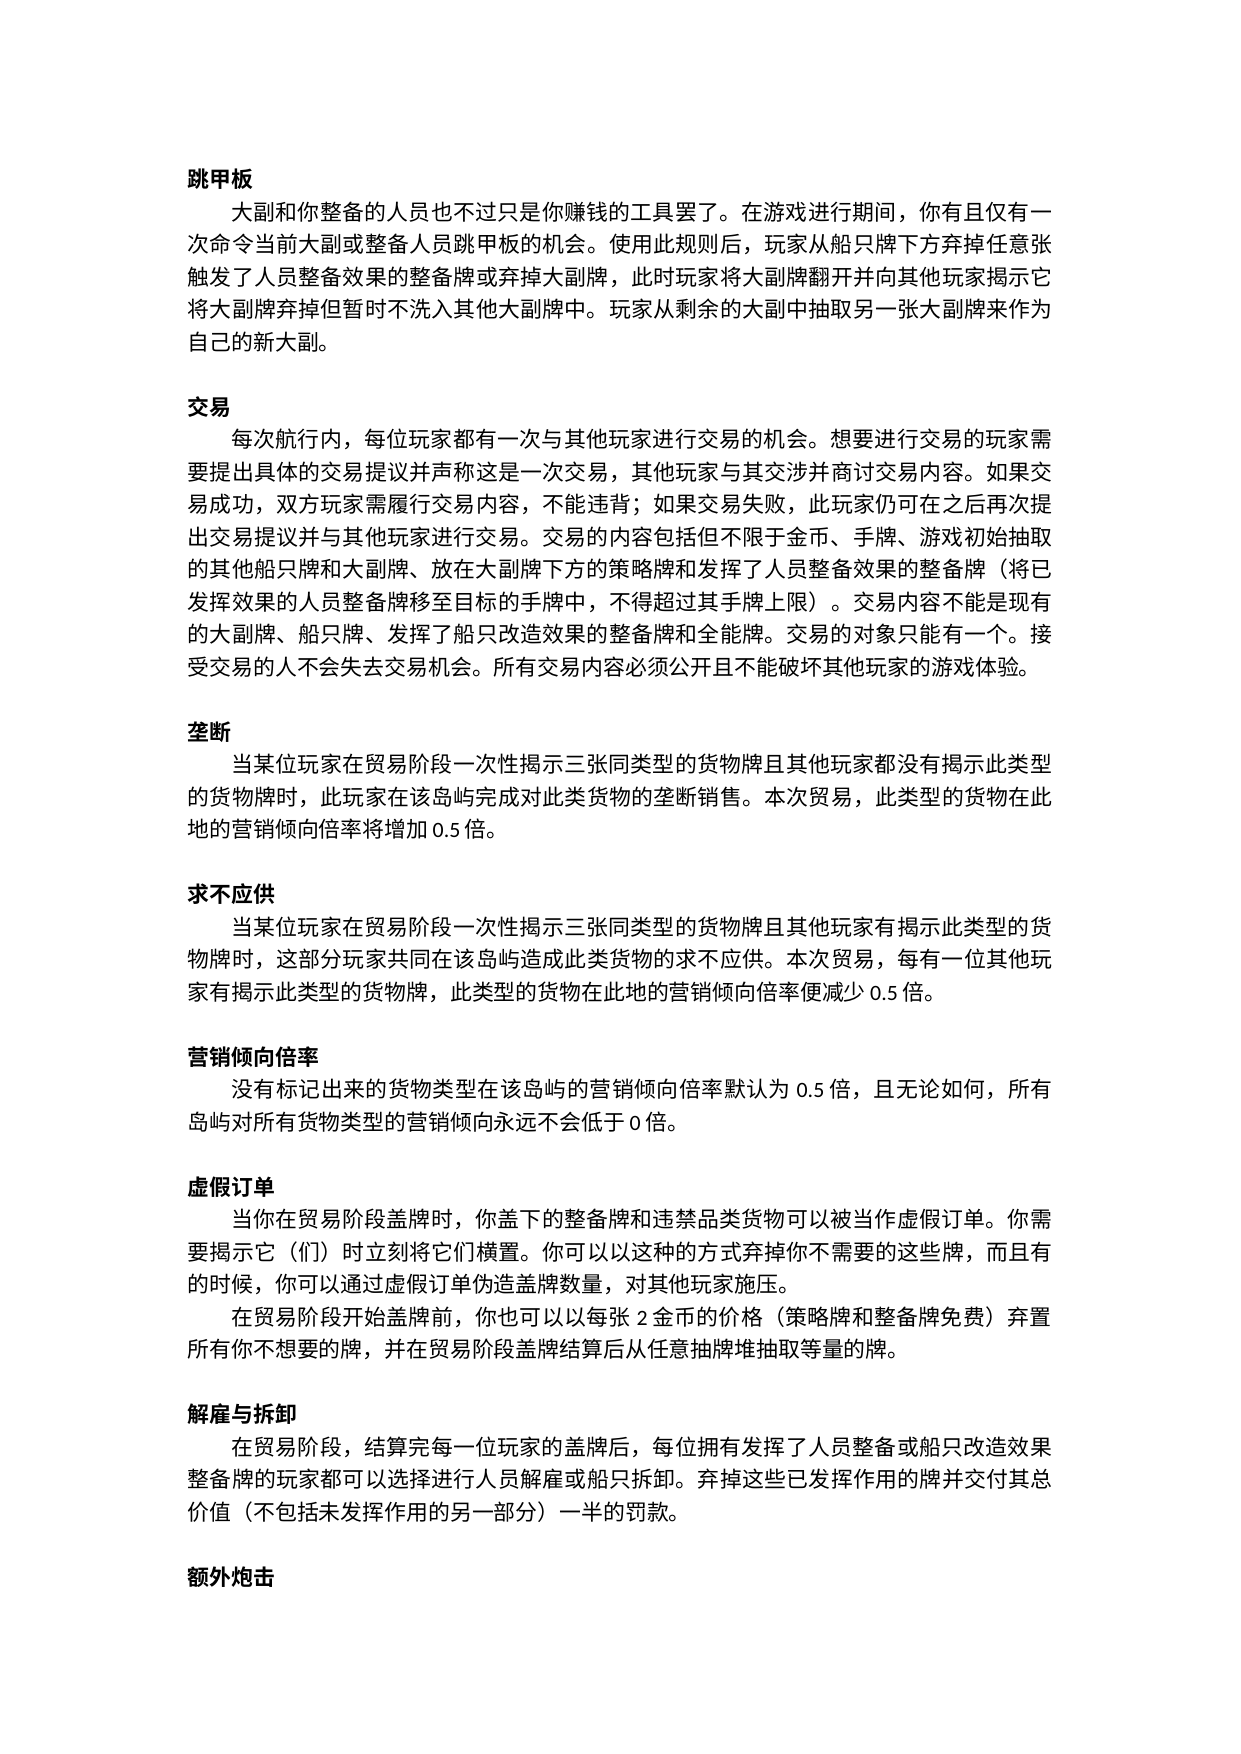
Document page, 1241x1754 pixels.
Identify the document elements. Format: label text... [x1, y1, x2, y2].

text 在贸易阶段，结算完每一位玩家的盖牌后，每位拥有发挥了人员整备或船只改造效果整备牌的玩家都可以选择进行人员解雇或船只拆卸。弃掉这些已发挥作用的牌并交付其总价值（不包括未发挥作用的另一部分）一半的罚款。 [187, 1429, 1053, 1527]
text 当某位玩家在贸易阶段一次性揭示三张同类型的货物牌且其他玩家都没有揭示此类型的货物牌时，此玩家在该岛屿完成对此类货物的垄断销售。本次贸易，此类型的货物在此地的营销倾向倍率将增加0.5倍。 [187, 747, 1053, 844]
text 没有标记出来的货物类型在该岛屿的营销倾向倍率默认为0.5倍，且无论如何，所有岛屿对所有货物类型的营销倾向永远不会低于0倍。 [187, 1072, 1053, 1137]
text 额外炮击 [187, 1559, 1053, 1592]
text 虚假订单 [187, 1169, 1053, 1202]
text 交易 [187, 389, 1053, 422]
text 在贸易阶段开始盖牌前，你也可以以每张2金币的价格（策略牌和整备牌免费）弃置所有你不想要的牌，并在贸易阶段盖牌结算后从任意抽牌堆抽取等量的牌。 [187, 1299, 1053, 1364]
text 每次航行内，每位玩家都有一次与其他玩家进行交易的机会。想要进行交易的玩家需要提出具体的交易提议并声称这是一次交易，其他玩家与其交涉并商讨交易内容。如果交易成功，双方玩家需履行交易内容，不能违背；如果交易失败，此玩家仍可在之后再次提出交易提议并与其他玩家进行交易。交易的内容包括但不限于金币、手牌、游戏初始抽取的其他船只牌和大副牌、放在大副牌下方的策略牌和发挥了人员整备效果的整备牌（将已发挥效果的人员整备牌移至目标的手牌中，不得超过其手牌上限）。交易内容不能是现有的大副牌、船只牌、发挥了船只改造效果的整备牌和全能牌。交易的对象只能有一个。接受交易的人不会失去交易机会。所有交易内容必须公开且不能破坏其他玩家的游戏体验。 [187, 422, 1053, 682]
text 垄断 [187, 714, 1053, 747]
text 大副和你整备的人员也不过只是你赚钱的工具罢了。在游戏进行期间，你有且仅有一次命令当前大副或整备人员跳甲板的机会。使用此规则后，玩家从船只牌下方弃掉任意张触发了人员整备效果的整备牌或弃掉大副牌，此时玩家将大副牌翻开并向其他玩家揭示它，将大副牌弃掉但暂时不洗入其他大副牌中。玩家从剩余的大副中抽取另一张大副牌来作为自己的新大副。 [187, 194, 1053, 357]
text 当你在贸易阶段盖牌时，你盖下的整备牌和违禁品类货物可以被当作虚假订单。你需要揭示它（们）时立刻将它们横置。你可以以这种的方式弃掉你不需要的这些牌，而且有的时候，你可以通过虚假订单伪造盖牌数量，对其他玩家施压。 [187, 1202, 1053, 1299]
text 求不应供 [187, 877, 1053, 909]
text 跳甲板 [187, 162, 1053, 194]
text 当某位玩家在贸易阶段一次性揭示三张同类型的货物牌且其他玩家有揭示此类型的货物牌时，这部分玩家共同在该岛屿造成此类货物的求不应供。本次贸易，每有一位其他玩家有揭示此类型的货物牌，此类型的货物在此地的营销倾向倍率便减少0.5倍。 [187, 909, 1053, 1007]
text 营销倾向倍率 [187, 1039, 1053, 1072]
text 解雇与拆卸 [187, 1397, 1053, 1429]
